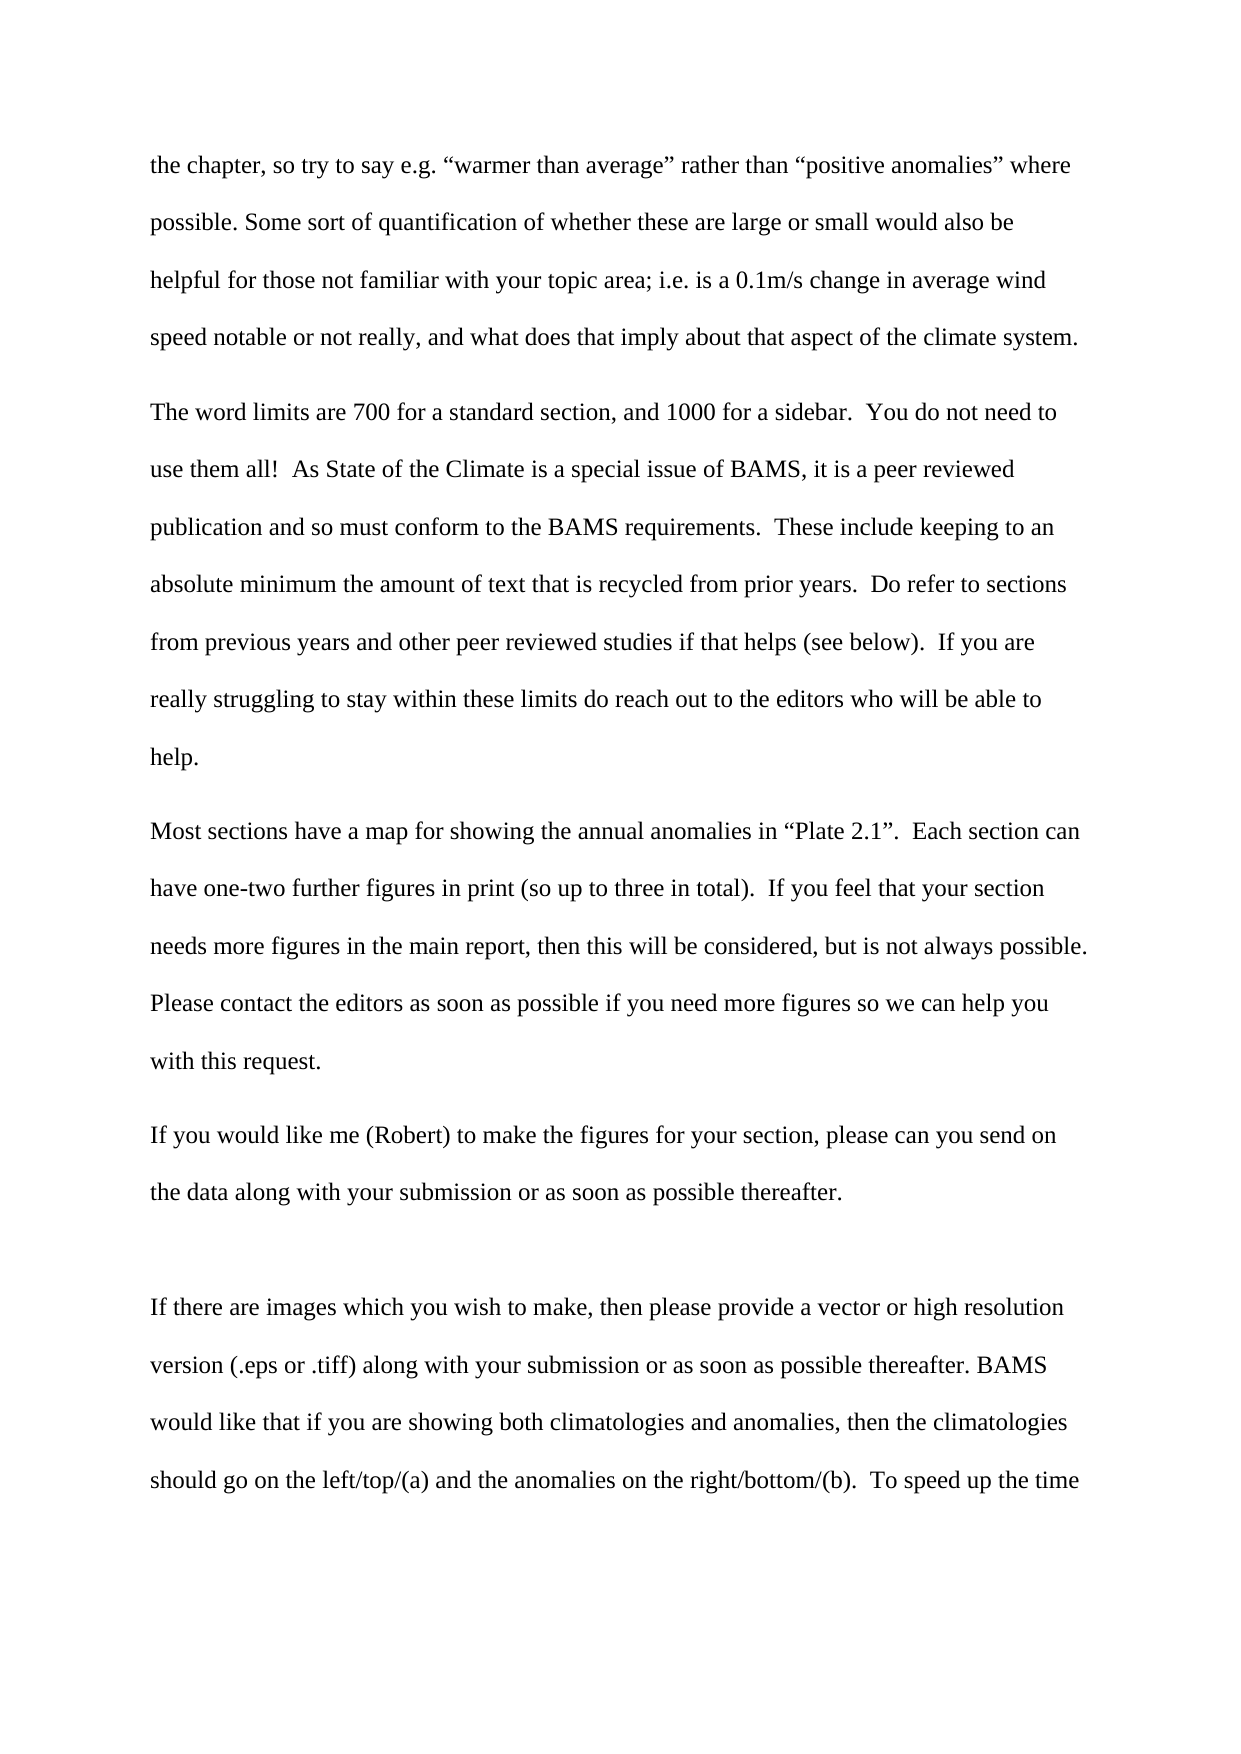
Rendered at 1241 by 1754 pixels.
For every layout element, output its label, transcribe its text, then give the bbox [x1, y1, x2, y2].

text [150, 150, 1090, 351]
text If you would like me (Robert) to make the figures for your section, please can you send on the data along with your submission or as soon as possible thereafter. [150, 1120, 1090, 1206]
text The word limits are 700 for a standard section, and 1000 for a sidebar. You do not need to use them all! As State of the Climate is a special issue of BAMS, it is a peer reviewed publication and so must conform to the BAMS requirements. These include keeping to an absolute minimum the amount of text that is recycled from prior years. Do refer to sections from previous years and other peer reviewed studies if that helps (see below). If you are really struggling to stay within these limits do reach out to the editors who will be able to help. [150, 397, 1090, 770]
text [150, 1292, 1090, 1494]
text Most sections have a map for showing the annual anomalies in “Plate 2.1”. Each section can have one-two further figures in print (so up to three in total). If you feel that your section needs more figures in the main report, then this will be considered, but is not always possible. Please contact the editors as soon as possible if you need more figures so we can help you with this request. [150, 816, 1090, 1074]
